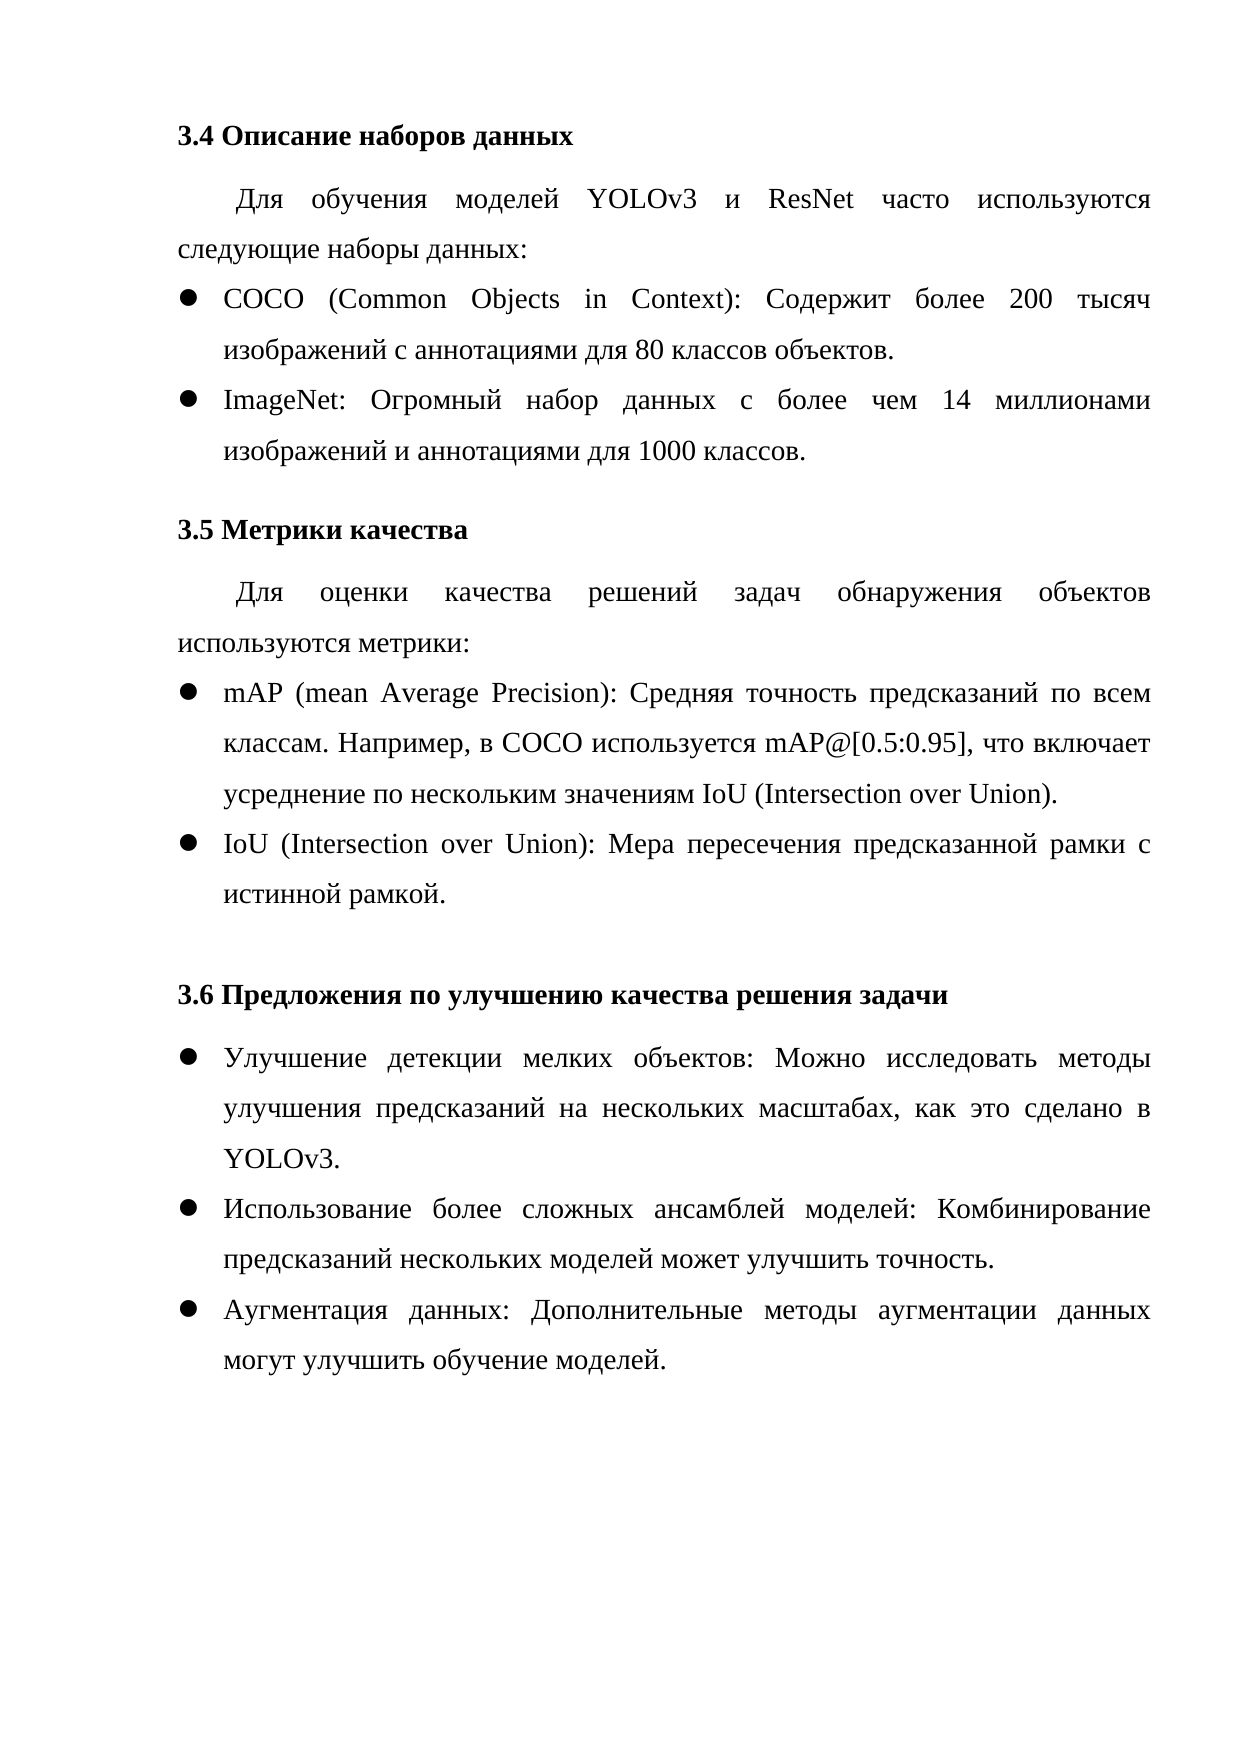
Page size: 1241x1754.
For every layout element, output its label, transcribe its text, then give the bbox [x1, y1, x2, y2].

list Использование более сложных ансамблей моделей: Комбинирование предсказаний нескольких моделей может улучшить точность. [177, 1191, 1152, 1275]
list Аугментация данных: Дополнительные методы аугментации данных могут улучшить обучение моделей. [177, 1292, 1152, 1376]
text Для обучения моделей YOLOv3 и ResNet часто используются следующие наборы данных: [177, 181, 1152, 265]
subtitle 3.5 Метрики качества [177, 512, 1152, 545]
subtitle 3.4 Описание наборов данных [177, 118, 1152, 152]
text Для оценки качества решений задач обнаружения объектов используются метрики: [177, 574, 1152, 658]
list IoU (Intersection over Union): Мера пересечения предсказанной рамки с истинной рамкой. [177, 826, 1152, 910]
list mAP (mean Average Precision): Средняя точность предсказаний по всем классам. Например, в COCO используется mAP@[0.5:0.95], что включает усреднение по нескольким значениям IoU (Intersection over Union). [177, 675, 1152, 809]
list COCO (Common Objects in Context): Содержит более 200 тысяч изображений с аннотациями для 80 классов объектов. [177, 282, 1152, 366]
subtitle 3.6 Предложения по улучшению качества решения задачи [177, 977, 1152, 1011]
list Улучшение детекции мелких объектов: Можно исследовать методы улучшения предсказаний на нескольких масштабах, как это сделано в YOLOv3. [177, 1040, 1152, 1174]
list ImageNet: Огромный набор данных с более чем 14 миллионами изображений и аннотациями для 1000 классов. [177, 382, 1152, 466]
